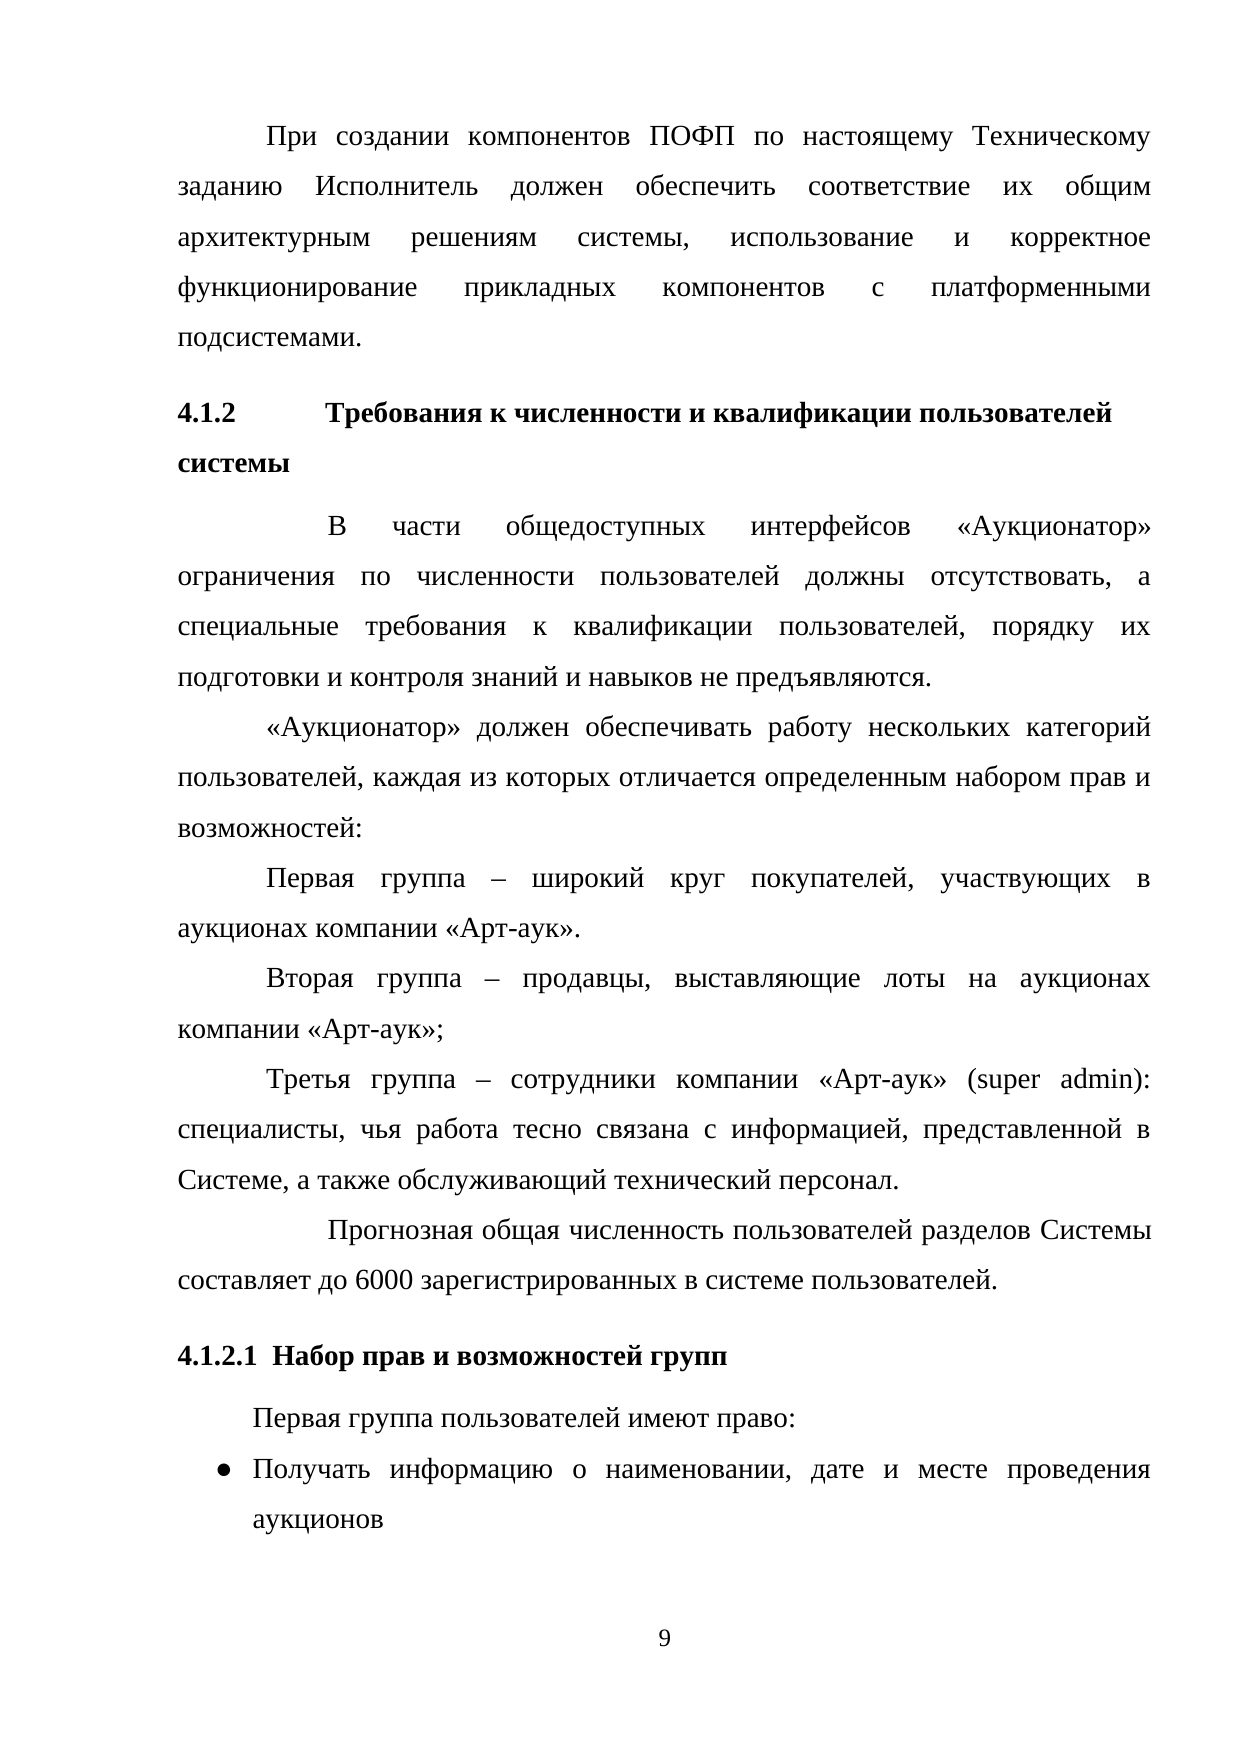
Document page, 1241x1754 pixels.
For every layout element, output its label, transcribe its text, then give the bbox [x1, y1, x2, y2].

text При создании компонентов ПОФП по настоящему Техническому заданию Исполнитель должен обеспечить соответствие их общим архитектурным решениям системы, использование и корректное функционирование прикладных компонентов с платформенными подсистемами. [177, 118, 1152, 353]
text Первая группа – широкий круг покупателей, участвующих в аукционах компании «Арт-аук». [177, 860, 1152, 944]
text В части общедоступных интерфейсов «Аукционатор» ограничения по численности пользователей должны отсутствовать, а специальные требования к квалификации пользователей, порядку их подготовки и контроля знаний и навыков не предъявляются. [177, 508, 1152, 692]
text «Аукционатор» должен обеспечивать работу нескольких категорий пользователей, каждая из которых отличается определенным набором прав и возможностей: [177, 709, 1152, 843]
subtitle 4.1.2.1 Набор прав и возможностей групп [177, 1338, 1152, 1371]
text Вторая группа – продавцы, выставляющие лоты на аукционах компании «Арт-аук»; [177, 961, 1152, 1044]
subtitle Требования к численности и квалификации пользователей системы [177, 395, 1152, 478]
text Прогнозная общая численность пользователей разделов Системы составляет до 6000 зарегистрированных в системе пользователей. [177, 1212, 1152, 1296]
text Первая группа пользователей имеют право: [177, 1401, 1152, 1434]
text Третья группа – сотрудники компании «Арт-аук» (super admin): специалисты, чья работа тесно связана с информацией, представленной в Системе, а также обслуживающий технический персонал. [177, 1061, 1152, 1195]
list Получать информацию о наименовании, дате и месте проведения аукционов [215, 1451, 1152, 1535]
